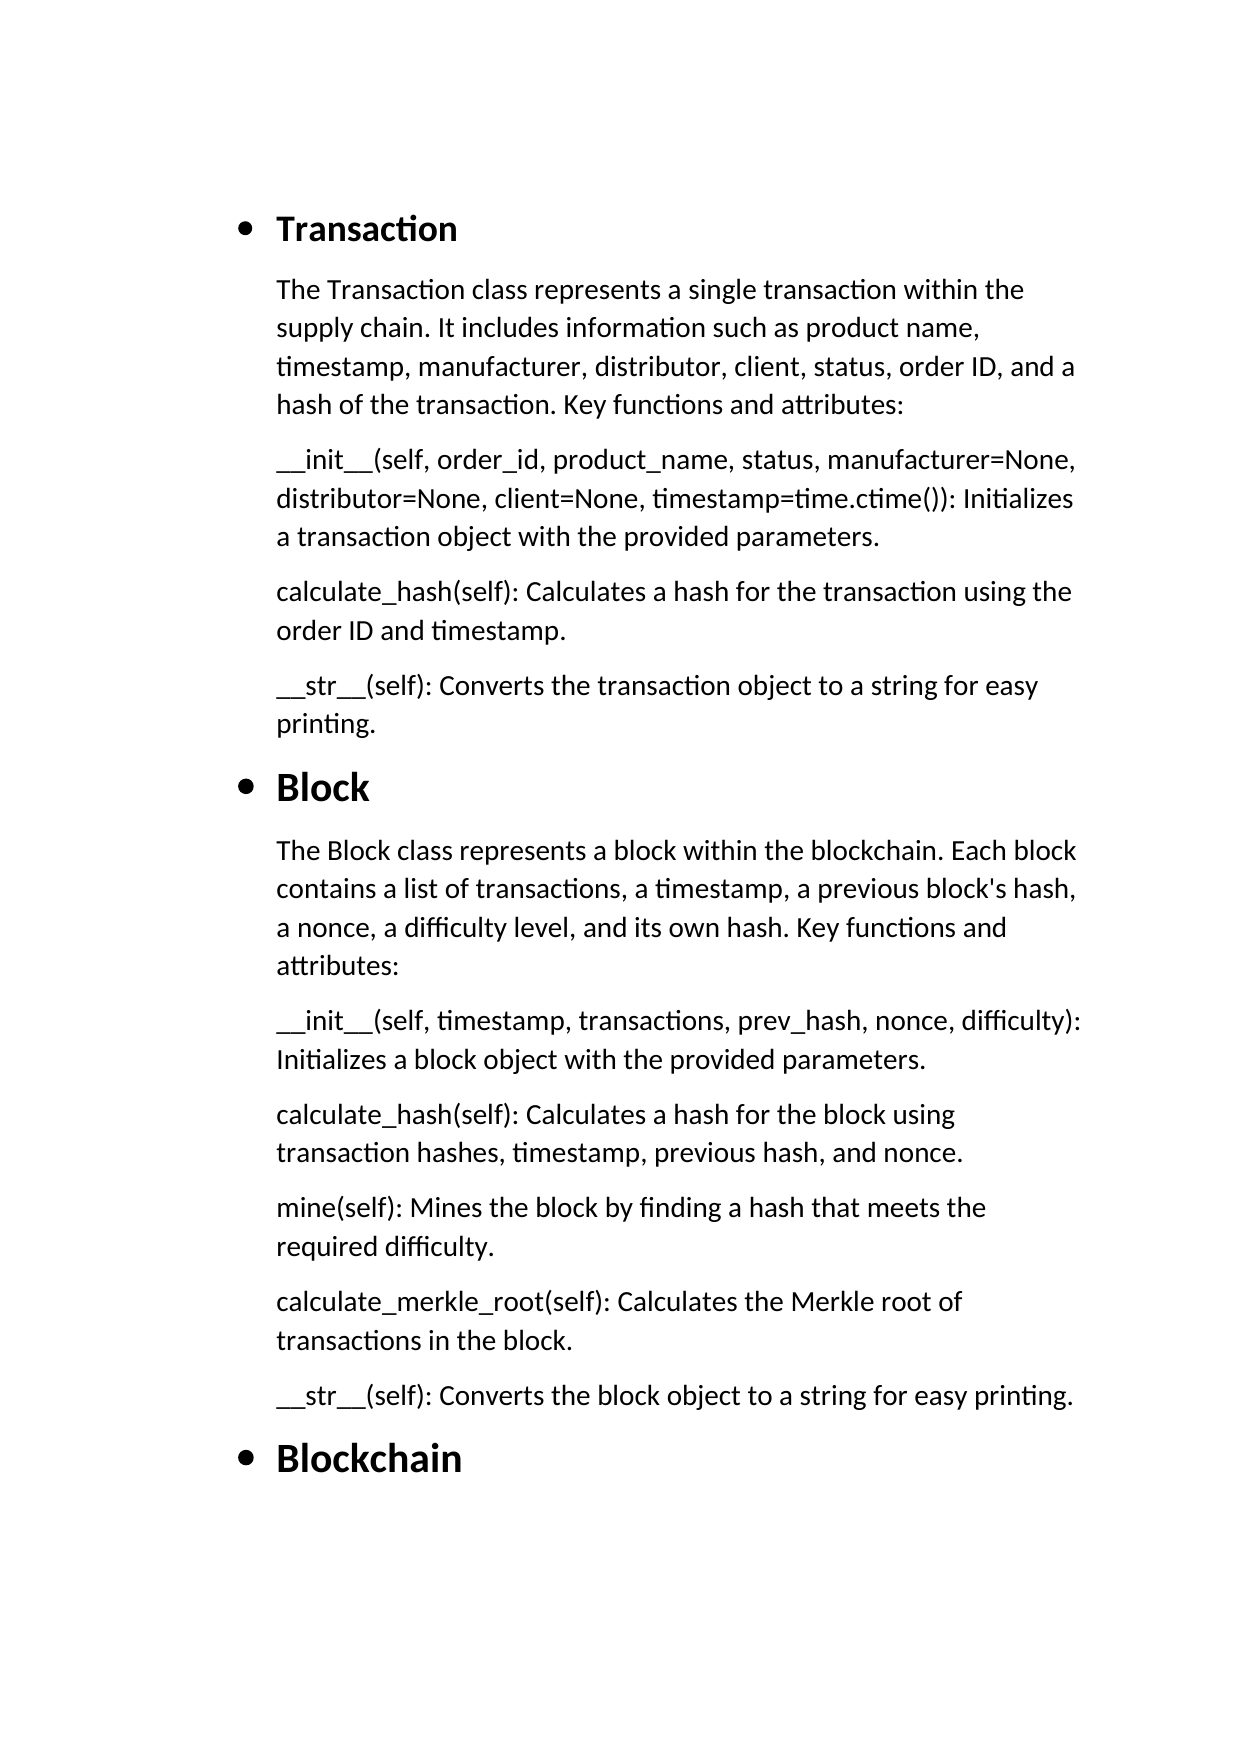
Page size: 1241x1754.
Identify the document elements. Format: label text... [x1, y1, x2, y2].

list Blockchain [239, 1432, 1090, 1483]
text calculate_hash(self): Calculates a hash for the transaction using the order ID and timestamp. [276, 573, 1090, 647]
text mine(self): Mines the block by finding a hash that meets the required difficulty. [276, 1189, 1090, 1264]
text __str__(self): Converts the transaction object to a string for easy printing. [276, 667, 1090, 741]
text __init__(self, timestamp, transactions, prev_hash, nonce, difficulty): Initializes a block object with the provided parameters. [276, 1002, 1090, 1077]
list Block [239, 761, 1090, 811]
text The Transaction class represents a single transaction within the supply chain. It includes information such as product name, timestamp, manufacturer, distributor, client, status, order ID, and a hash of the transaction. Key functions and attributes: [276, 271, 1090, 422]
text __str__(self): Converts the block object to a string for easy printing. [276, 1377, 1090, 1412]
text calculate_hash(self): Calculates a hash for the block using transaction hashes, timestamp, previous hash, and nonce. [276, 1096, 1090, 1170]
text The Block class represents a block within the blockchain. Each block contains a list of transactions, a timestamp, a previous block's hash, a nonce, a difficulty level, and its own hash. Key functions and attributes: [276, 832, 1090, 983]
text __init__(self, order_id, product_name, status, manufacturer=None, distributor=None, client=None, timestamp=time.ctime()): Initializes a transaction object with the provided parameters. [276, 441, 1090, 554]
text calculate_merkle_root(self): Calculates the Merkle root of transactions in the block. [276, 1283, 1090, 1357]
list Transaction [239, 205, 1090, 251]
